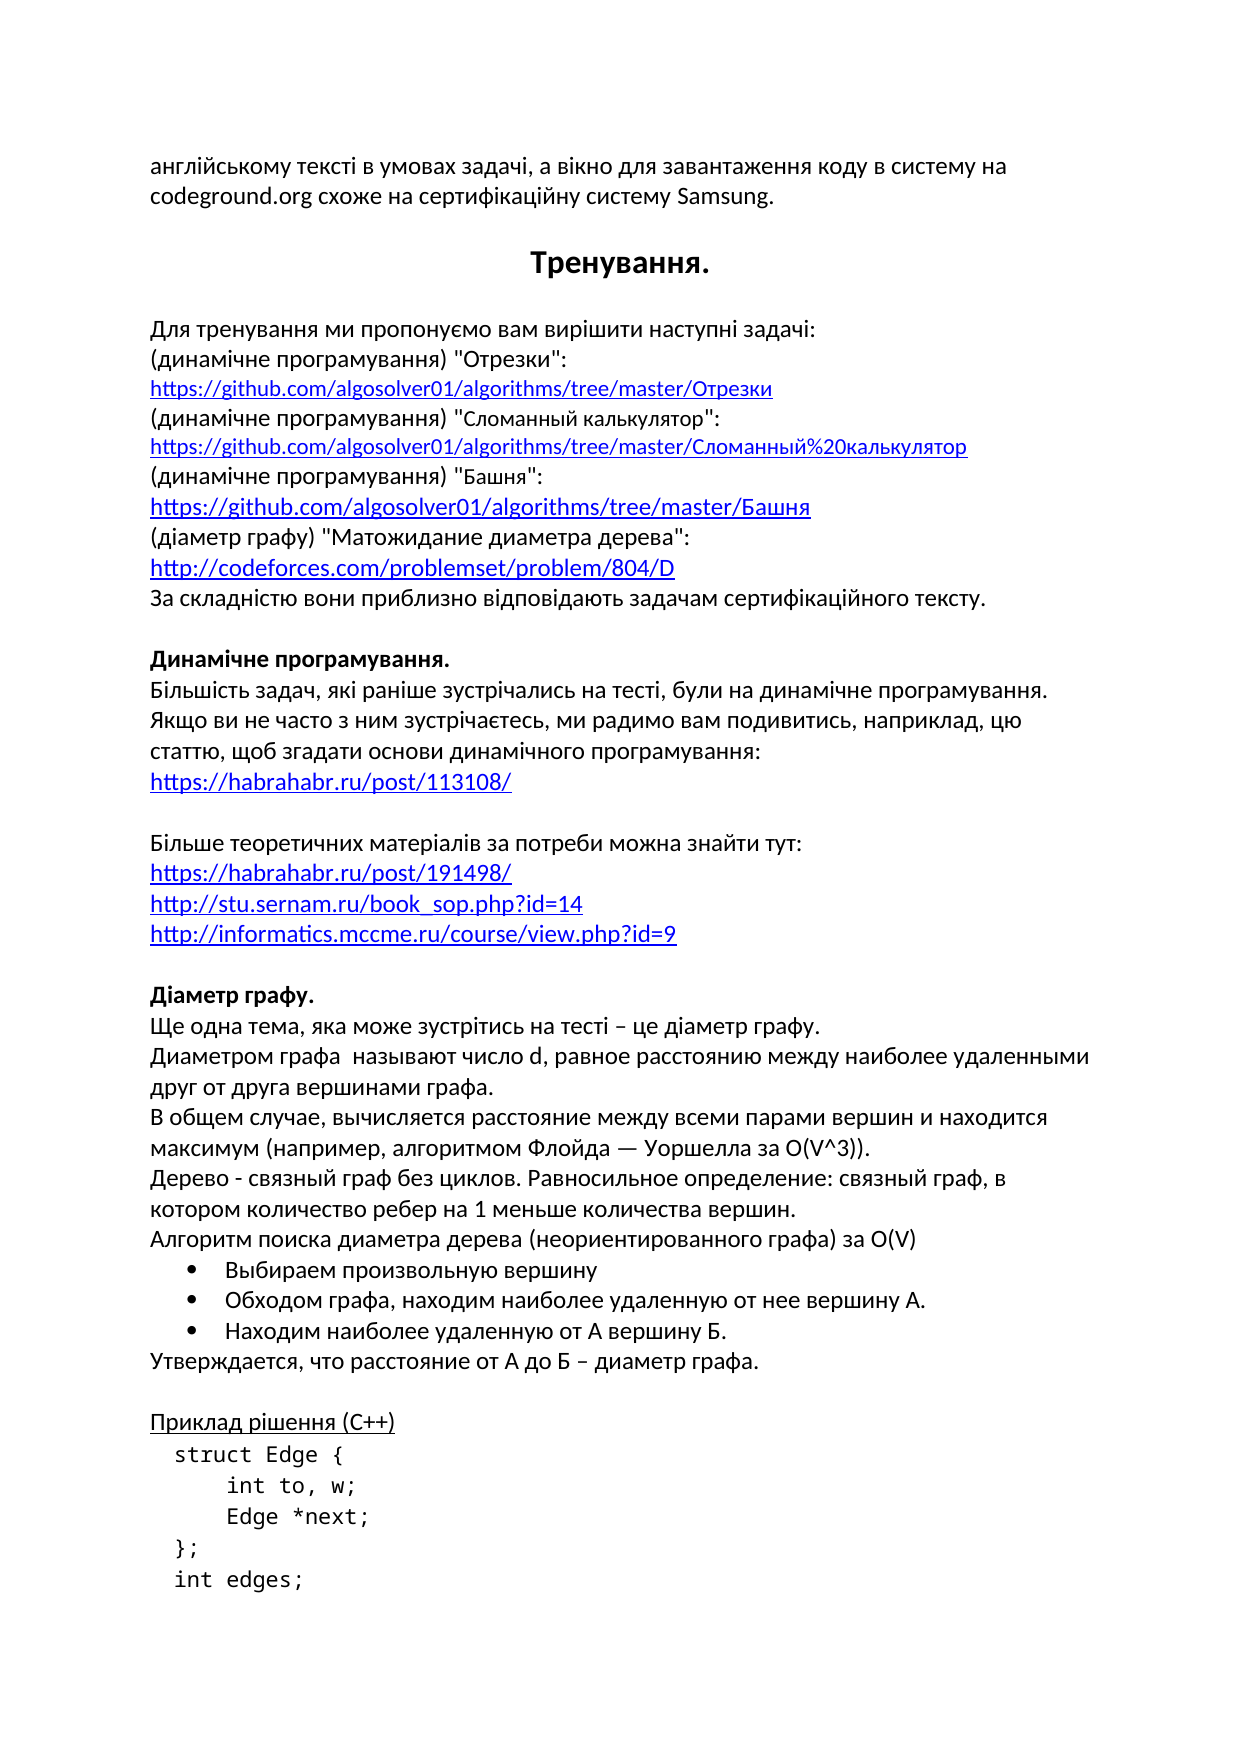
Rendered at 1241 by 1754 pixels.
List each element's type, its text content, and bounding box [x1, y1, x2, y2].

text Для тренування ми пропонуємо вам вирішити наступні задачі: [150, 313, 1090, 343]
text Діаметр графу. [150, 979, 1090, 1010]
text http://stu.sernam.ru/book_sop.php?id=14 [150, 888, 1090, 918]
text Дерево - связный граф без циклов. Равносильное определение: связный граф, в котором количество ребер на 1 меньше количества вершин. [150, 1162, 1090, 1223]
subtitle Приклад рішення (C++) [150, 1407, 1090, 1437]
text Утверждается, что расстояние от А до Б – диаметр графа. [150, 1346, 1090, 1376]
list Находим наиболее удаленную от А вершину Б. [187, 1315, 1090, 1346]
text Алгоритм поиска диаметра дерева (неориентированного графа) за O(V) [150, 1223, 1090, 1254]
text За складністю вони приблизно відповідають задачам сертифікаційного тексту. [150, 582, 1090, 613]
text Ще одна тема, яка може зустрітись на тесті – це діаметр графу. [150, 1010, 1090, 1040]
text (динамічне програмування) "Отрезки": https://github.com/algosolver01/algorithms/tree/master/Отрезки [150, 343, 1090, 402]
text Більшість задач, які раніше зустрічались на тесті, були на динамічне програмування. Якщо ви не часто з ним зустрічаєтесь, ми радимо вам подивитись, наприклад, цю статтю, щоб згадати основи динамічного програмування: [150, 674, 1090, 766]
text (динамічне програмування) "Башня": [150, 460, 1090, 491]
text https://habrahabr.ru/post/191498/ [150, 857, 1090, 888]
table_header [150, 1437, 1240, 1593]
text http://informatics.mccme.ru/course/view.php?id=9 [150, 918, 1090, 949]
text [150, 150, 1090, 211]
text Динамічне програмування. [150, 643, 1090, 674]
text (діаметр графу) "Матожидание диаметра дерева": http://codeforces.com/problemset/problem/804/D [150, 521, 1090, 582]
text https://github.com/algosolver01/algorithms/tree/master/Башня [150, 491, 1090, 521]
text Диаметром графа называют число d, равное расстоянию между наиболее удаленными друг от друга вершинами графа. [150, 1040, 1090, 1101]
text https://habrahabr.ru/post/113108/ [150, 766, 1090, 796]
text Більше теоретичних матеріалів за потреби можна знайти тут: [150, 827, 1090, 857]
text (динамічне програмування) "Сломанный калькулятор": https://github.com/algosolver01/algorithms/tree/master/Сломанный%20калькулятор [150, 402, 1090, 460]
text Тренування. [150, 242, 1090, 282]
list Обходом графа, находим наиболее удаленную от нее вершину А. [187, 1284, 1090, 1315]
text В общем случае, вычисляется расстояние между всеми парами вершин и находится максимум (например, алгоритмом Флойда — Уоршелла за O(V^3)). [150, 1101, 1090, 1162]
list Выбираем произвольную вершину [187, 1254, 1090, 1284]
